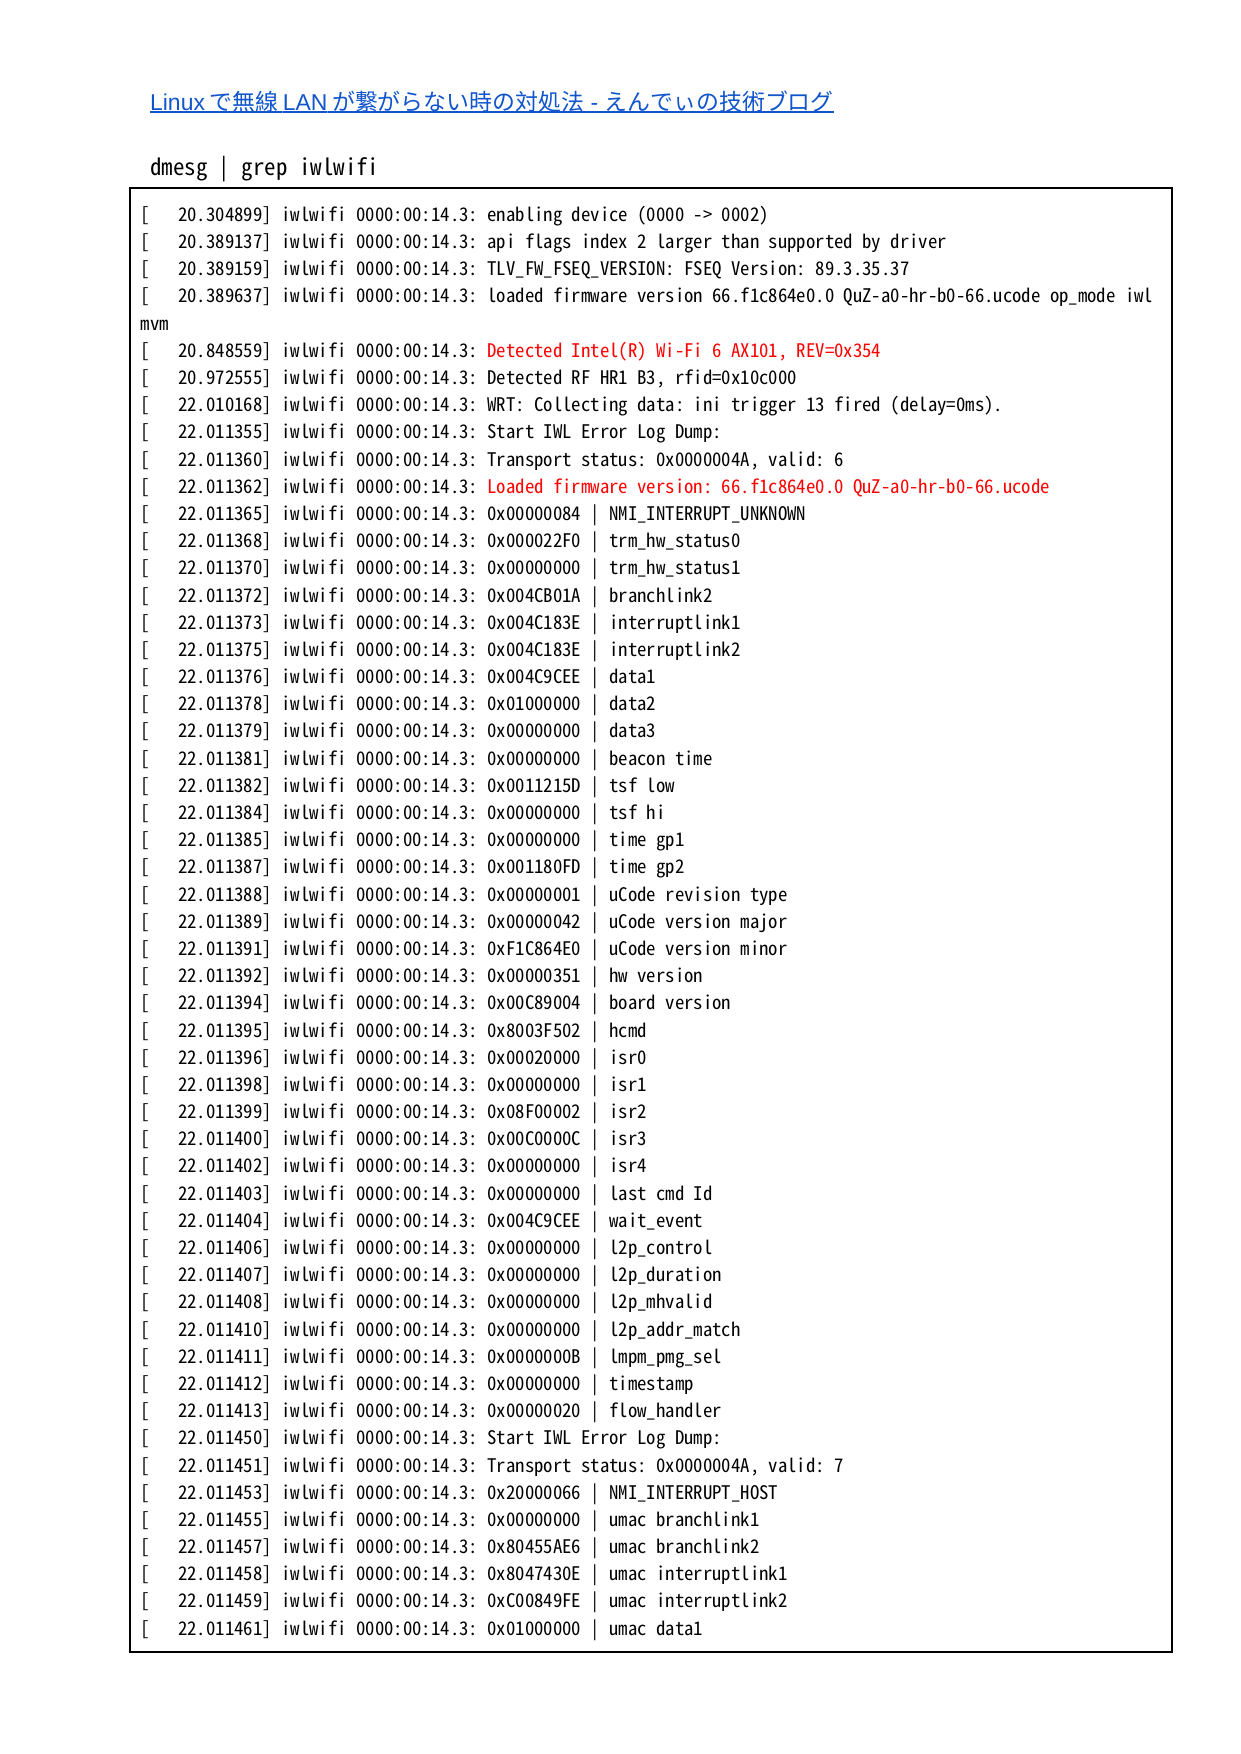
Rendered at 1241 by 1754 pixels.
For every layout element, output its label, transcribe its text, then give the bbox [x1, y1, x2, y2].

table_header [131, 189, 1171, 1651]
text Linuxで無線LANが繋がらない時の対処法 - えんでぃの技術ブログ [150, 88, 1152, 115]
text dmesg | grep iwlwifi [150, 149, 1152, 182]
